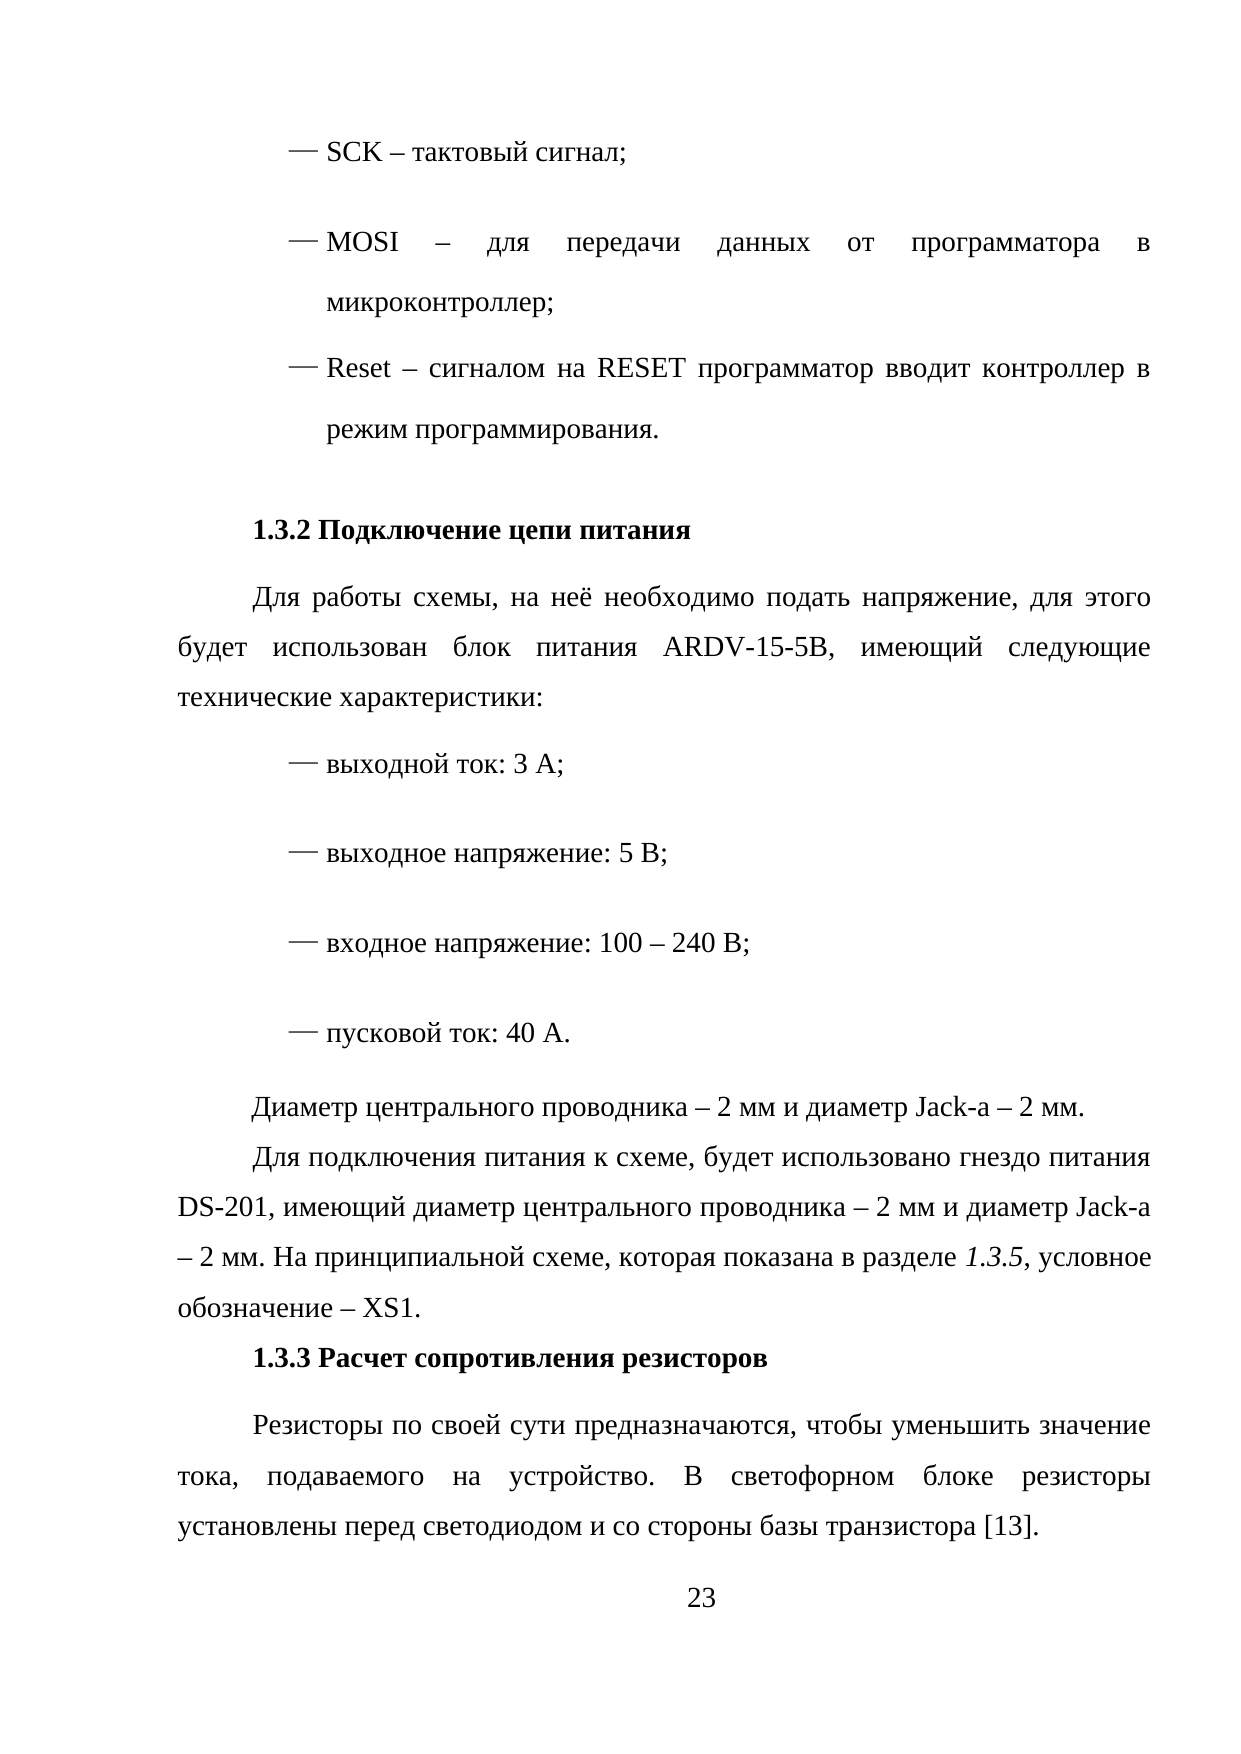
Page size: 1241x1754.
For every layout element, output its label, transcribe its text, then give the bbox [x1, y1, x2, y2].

list SCK – тактовый сигнал; [288, 118, 1152, 178]
list выходной ток: 3 А; [288, 730, 1152, 790]
text Для работы схемы, на неё необходимо подать напряжение, для этого будет использован блок питания ARDV-15-5B, имеющий следующие технические характеристики: [177, 579, 1152, 713]
list выходное напряжение: 5 В; [288, 819, 1152, 879]
text 1.3.3 Расчет сопротивления резисторов [177, 1340, 1152, 1374]
text Резисторы по своей сути предназначаются, чтобы уменьшить значение тока, подаваемого на устройство. В светофорном блоке резисторы установлены перед светодиодом и со стороны базы транзистора [13]. [177, 1407, 1152, 1541]
list пусковой ток: 40 А. [288, 999, 1152, 1059]
list MOSI – для передачи данных от программатора в микроконтроллер; [288, 208, 1152, 318]
text 1.3.2 Подключение цепи питания [177, 512, 1152, 545]
text Диаметр центрального проводника – 2 мм и диаметр Jack-а – 2 мм. [177, 1089, 1152, 1122]
list входное напряжение: 100 – 240 В; [288, 909, 1152, 969]
list Reset – сигналом на RESET программатор вводит контроллер в режим программирования. [288, 335, 1152, 445]
text Для подключения питания к схеме, будет использовано гнездо питания DS-201, имеющий диаметр центрального проводника – 2 мм и диаметр Jack-а – 2 мм. На принципиальной схеме, которая показана в разделе 1.3.5, условное обозначение – ХS1. [177, 1139, 1152, 1323]
